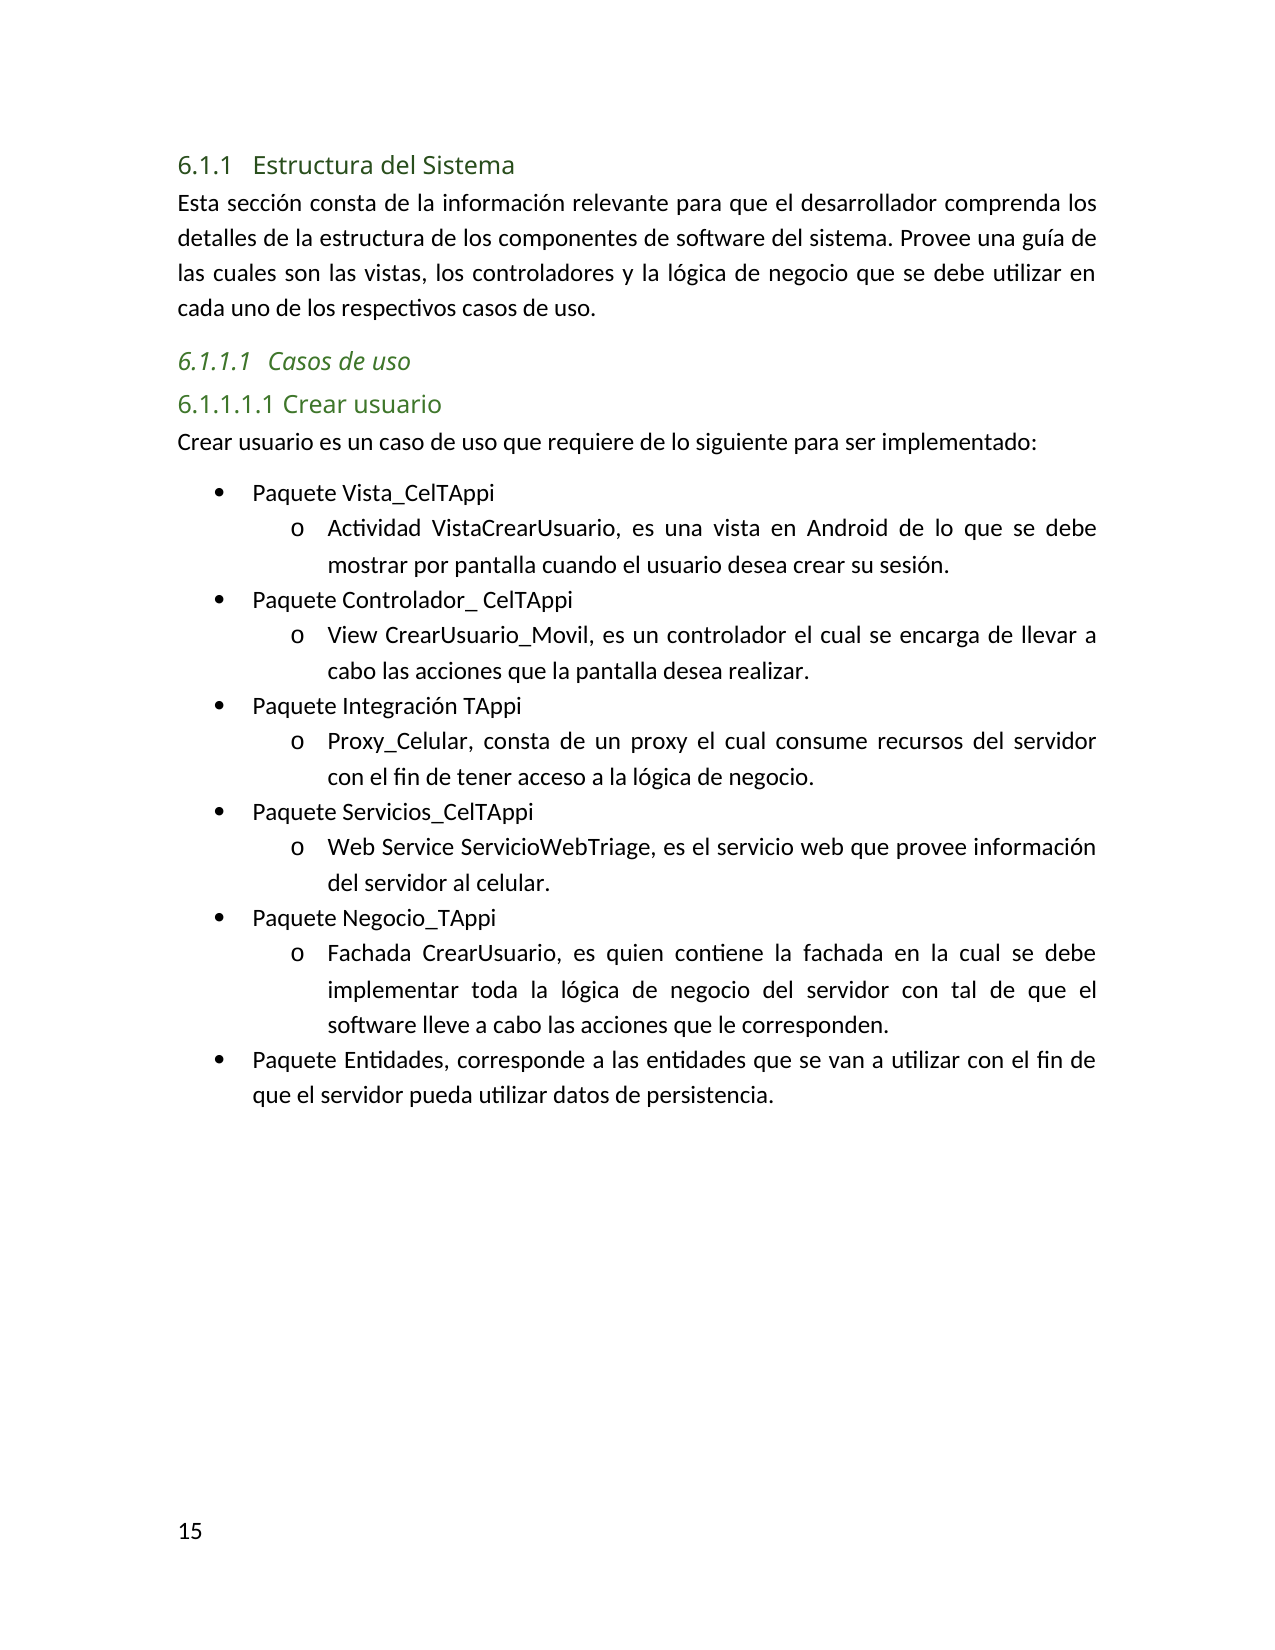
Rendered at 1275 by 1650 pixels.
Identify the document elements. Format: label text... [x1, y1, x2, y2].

subtitle Casos de uso [177, 343, 1098, 377]
list Paquete Vista_CelTAppi [215, 478, 1098, 508]
text Crear usuario es un caso de uso que requiere de lo siguiente para ser implementado: [177, 426, 1098, 456]
subtitle Estructura del Sistema [177, 148, 1098, 182]
list Actividad VistaCrearUsuario, es una vista en Android de lo que se debe mostrar por pantalla cuando el usuario desea crear su sesión. [290, 513, 1098, 579]
list Paquete Servicios_CelTAppi [215, 796, 1098, 827]
list Paquete Entidades, corresponde a las entidades que se van a utilizar con el fin de que el servidor pueda utilizar datos de persistencia. [215, 1044, 1098, 1109]
text Esta sección consta de la información relevante para que el desarrollador comprenda los detalles de la estructura de los componentes de software del sistema. Provee una guía de las cuales son las vistas, los controladores y la lógica de negocio que se debe utilizar en cada uno de los respectivos casos de uso. [177, 187, 1098, 322]
list Proxy_Celular, consta de un proxy el cual consume recursos del servidor con el fin de tener acceso a la lógica de negocio. [290, 725, 1098, 792]
list Web Service ServicioWebTriage, es el servicio web que provee información del servidor al celular. [290, 831, 1098, 898]
list Paquete Negocio_TAppi [215, 903, 1098, 933]
list View CrearUsuario_Movil, es un controlador el cual se encarga de llevar a cabo las acciones que la pantalla desea realizar. [290, 619, 1098, 686]
subtitle Crear usuario [177, 387, 1098, 421]
list Paquete Integración TAppi [215, 690, 1098, 721]
list Paquete Controlador_ CelTAppi [215, 584, 1098, 614]
list Fachada CrearUsuario, es quien contiene la fachada en la cual se debe implementar toda la lógica de negocio del servidor con tal de que el software lleve a cabo las acciones que le corresponden. [290, 938, 1098, 1039]
